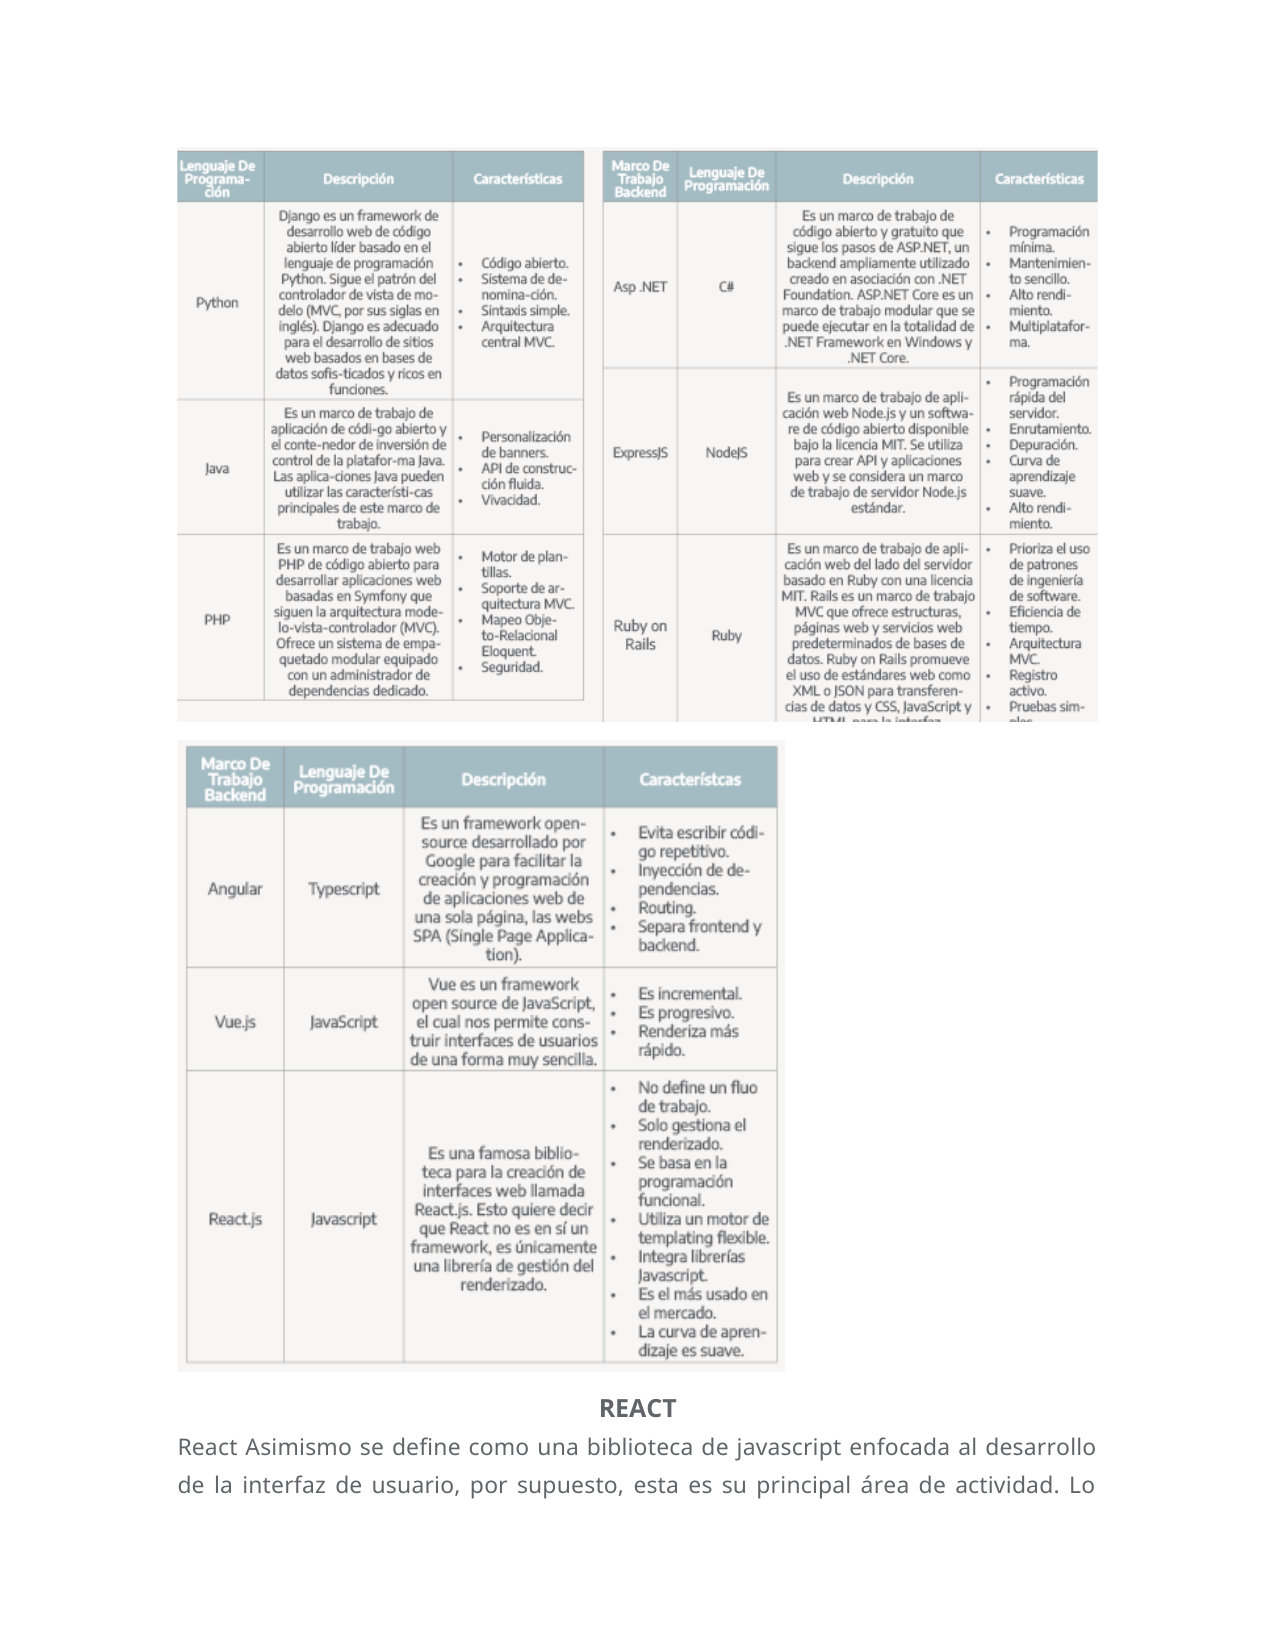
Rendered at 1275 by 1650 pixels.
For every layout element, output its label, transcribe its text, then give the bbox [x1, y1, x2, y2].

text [177, 1431, 1098, 1500]
text REACT [177, 1391, 1098, 1424]
picture [177, 740, 785, 1372]
picture [177, 147, 1098, 722]
